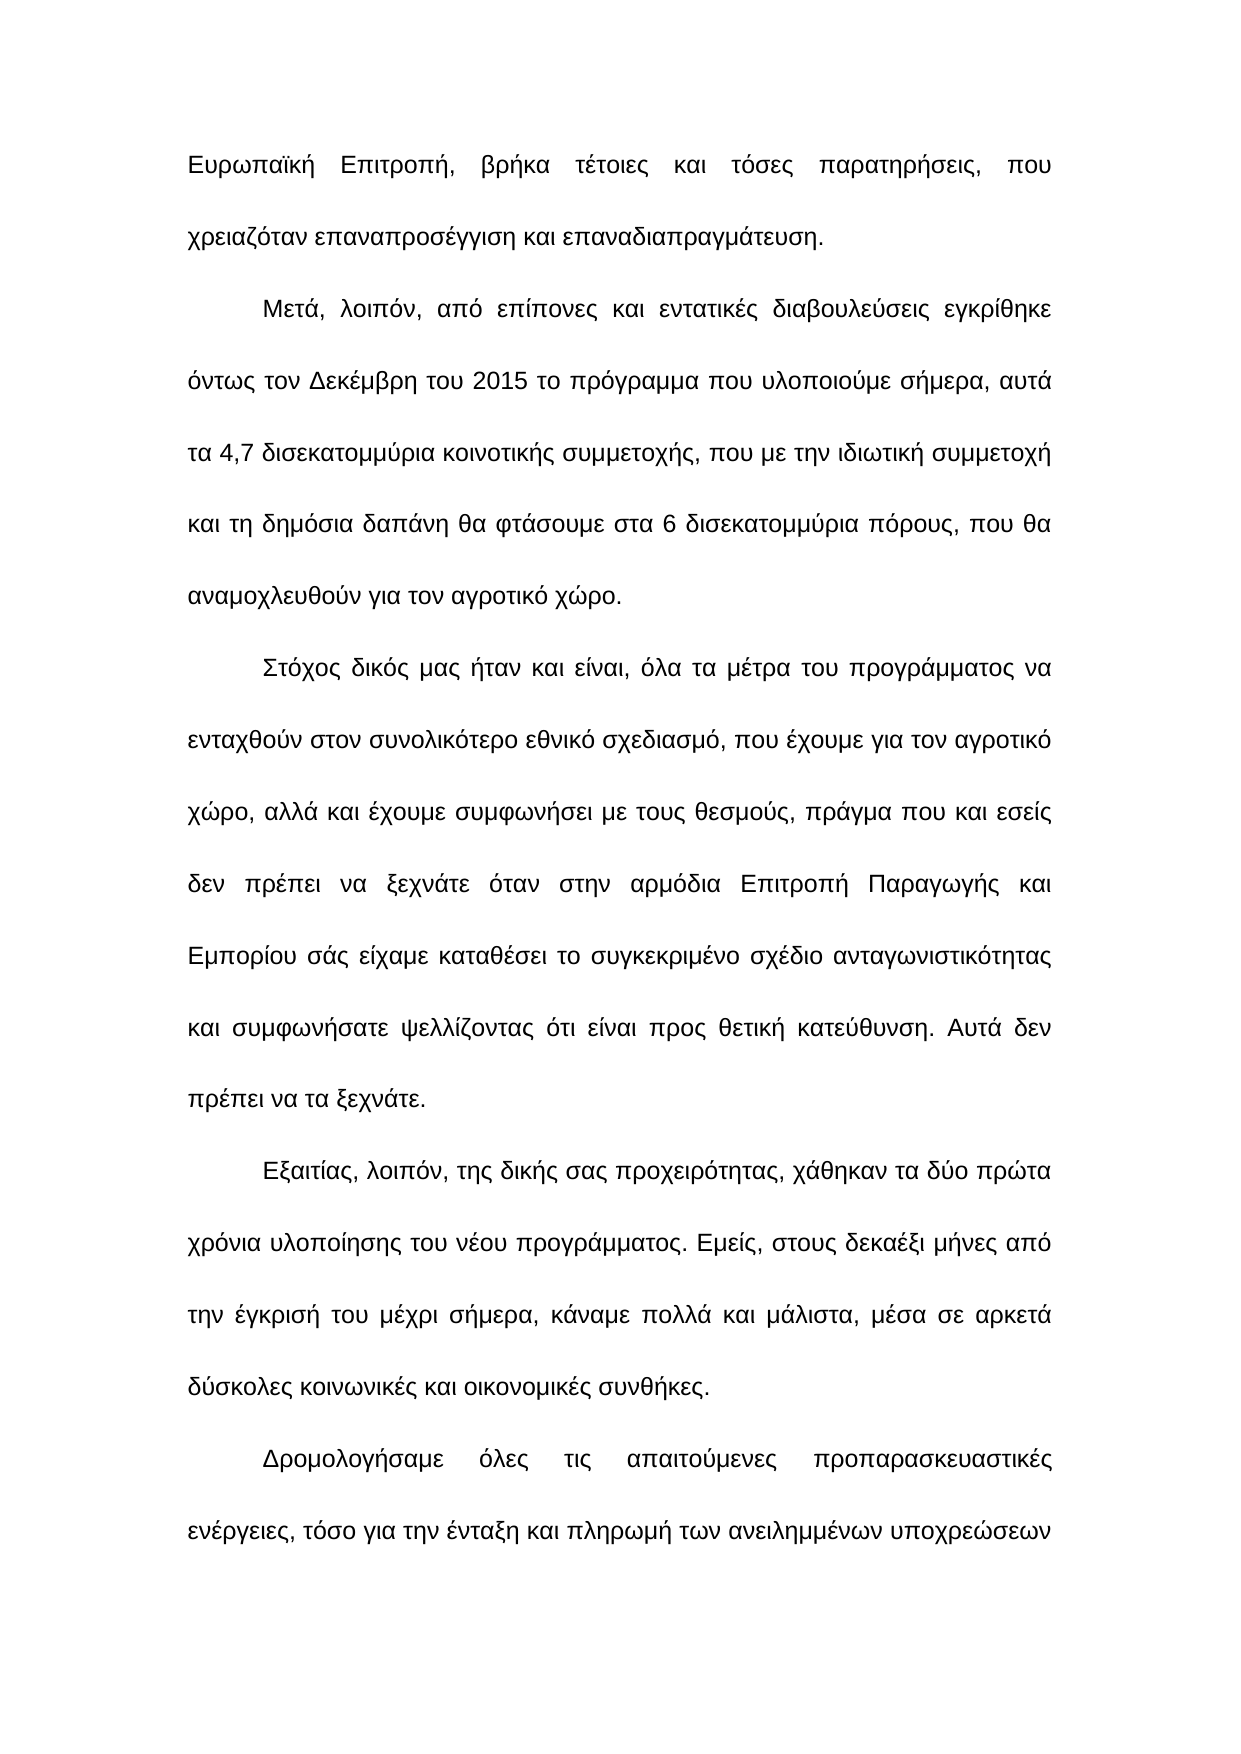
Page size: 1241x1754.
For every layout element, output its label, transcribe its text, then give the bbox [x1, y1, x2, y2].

text Μετά, λοιπόν, από επίπονες και εντατικές διαβουλεύσεις εγκρίθηκε όντως τον Δεκέμβρη του 2015 το πρόγραμμα που υλοποιούμε σήμερα, αυτά τα 4,7 δισεκατομμύρια κοινοτικής συμμετοχής, που με την ιδιωτική συμμετοχή και τη δημόσια δαπάνη θα φτάσουμε στα 6 δισεκατομμύρια πόρους, που θα αναμοχλευθούν για τον αγροτικό χώρο. [187, 294, 1053, 610]
text Στόχος δικός μας ήταν και είναι, όλα τα μέτρα του προγράμματος να ενταχθούν στον συνολικότερο εθνικό σχεδιασμό, που έχουμε για τον αγροτικό χώρο, αλλά και έχουμε συμφωνήσει με τους θεσμούς, πράγμα που και εσείς δεν πρέπει να ξεχνάτε όταν στην αρμόδια Επιτροπή Παραγωγής και Εμπορίου σάς είχαμε καταθέσει το συγκεκριμένο σχέδιο ανταγωνιστικότητας και συμφωνήσατε ψελλίζοντας ότι είναι προς θετική κατεύθυνση. Αυτά δεν πρέπει να τα ξεχνάτε. [187, 653, 1053, 1113]
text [187, 150, 1053, 251]
text Εξαιτίας, λοιπόν, της δικής σας προχειρότητας, χάθηκαν τα δύο πρώτα χρόνια υλοποίησης του νέου προγράμματος. Εμείς, στους δεκαέξι μήνες από την έγκρισή του μέχρι σήμερα, κάναμε πολλά και μάλιστα, μέσα σε αρκετά δύσκολες κοινωνικές και οικονομικές συνθήκες. [187, 1156, 1053, 1401]
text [187, 1444, 1053, 1544]
